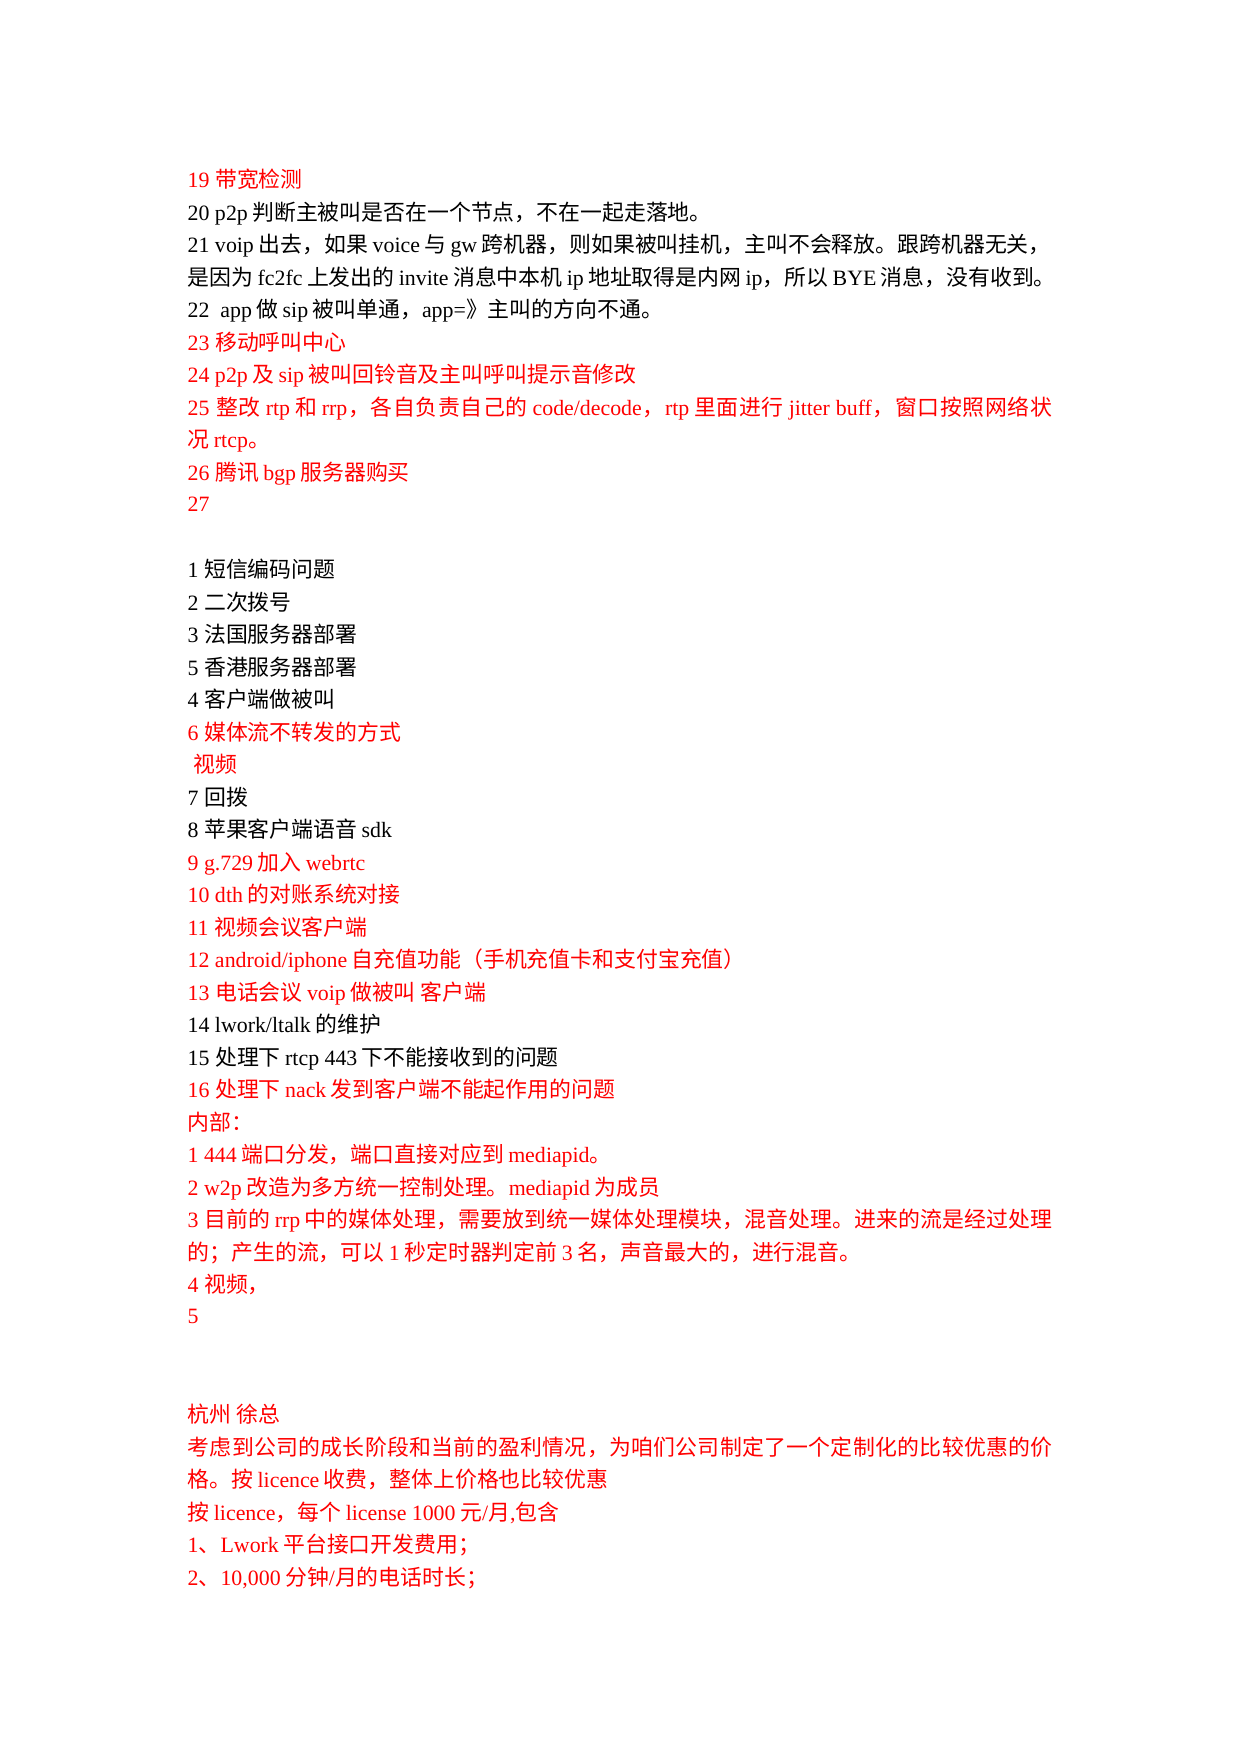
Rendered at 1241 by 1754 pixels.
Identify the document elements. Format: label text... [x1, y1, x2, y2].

text 19 带宽检测 [187, 162, 1053, 194]
text 4 客户端做被叫 [187, 682, 1053, 714]
text 16 处理下nack发到客户端不能起作用的问题 [187, 1072, 1053, 1104]
text 14 lwork/ltalk的维护 [187, 1007, 1053, 1039]
text 考虑到公司的成长阶段和当前的盈利情况，为咱们公司制定了一个定制化的比较优惠的价格。按licence收费，整体上价格也比较优惠 [187, 1429, 1053, 1494]
text 11 视频会议客户端 [187, 909, 1053, 942]
text 1 444端口分发，端口直接对应到mediapid。 [187, 1137, 1053, 1169]
text 6 媒体流不转发的方式 [187, 714, 1053, 747]
text 22 app做sip被叫单通，app=》主叫的方向不通。 [187, 292, 1053, 324]
text 27 [187, 487, 1053, 519]
text 5 [187, 1299, 1053, 1332]
text 12 android/iphone自充值功能（手机充值卡和支付宝充值） [187, 942, 1053, 974]
text 1、Lwork平台接口开发费用； [187, 1527, 1053, 1559]
text 内部： [187, 1104, 1053, 1137]
text 视频 [187, 747, 1053, 779]
text 按licence，每个license 1000元/月,包含 [187, 1494, 1053, 1527]
text 7 回拨 [187, 779, 1053, 812]
text 9 g.729加入webrtc [187, 844, 1053, 877]
text 15 处理下rtcp 443下不能接收到的问题 [187, 1039, 1053, 1072]
text 2、10,000分钟/月的电话时长； [187, 1559, 1053, 1592]
text 13 电话会议voip做被叫 客户端 [187, 974, 1053, 1007]
text 25 整改rtp和rrp，各自负责自己的code/decode，rtp里面进行jitter buff，窗口按照网络状况rtcp。 [187, 389, 1053, 454]
text 24 p2p及sip被叫回铃音及主叫呼叫提示音修改 [187, 357, 1053, 389]
text 2 w2p改造为多方统一控制处理。mediapid为成员 [187, 1169, 1053, 1202]
text 5 香港服务器部署 [187, 649, 1053, 682]
text 21 voip出去，如果voice与gw跨机器，则如果被叫挂机，主叫不会释放。跟跨机器无关，是因为fc2fc上发出的invite消息中本机ip地址取得是内网ip，所以BYE消息，没有收到。 [187, 227, 1053, 292]
text 3 目前的rrp中的媒体处理，需要放到统一媒体处理模块，混音处理。进来的流是经过处理的；产生的流，可以1秒定时器判定前3名，声音最大的，进行混音。 [187, 1202, 1053, 1267]
text 26 腾讯bgp服务器购买 [187, 454, 1053, 487]
text 23 移动呼叫中心 [187, 324, 1053, 357]
text 2 二次拨号 [187, 584, 1053, 617]
text 3 法国服务器部署 [187, 617, 1053, 649]
text 1 短信编码问题 [187, 552, 1053, 584]
text 4 视频， [187, 1267, 1053, 1299]
text 杭州 徐总 [187, 1397, 1053, 1429]
text 10 dth的对账系统对接 [187, 877, 1053, 909]
text 20 p2p判断主被叫是否在一个节点，不在一起走落地。 [187, 194, 1053, 227]
text 8 苹果客户端语音sdk [187, 812, 1053, 844]
